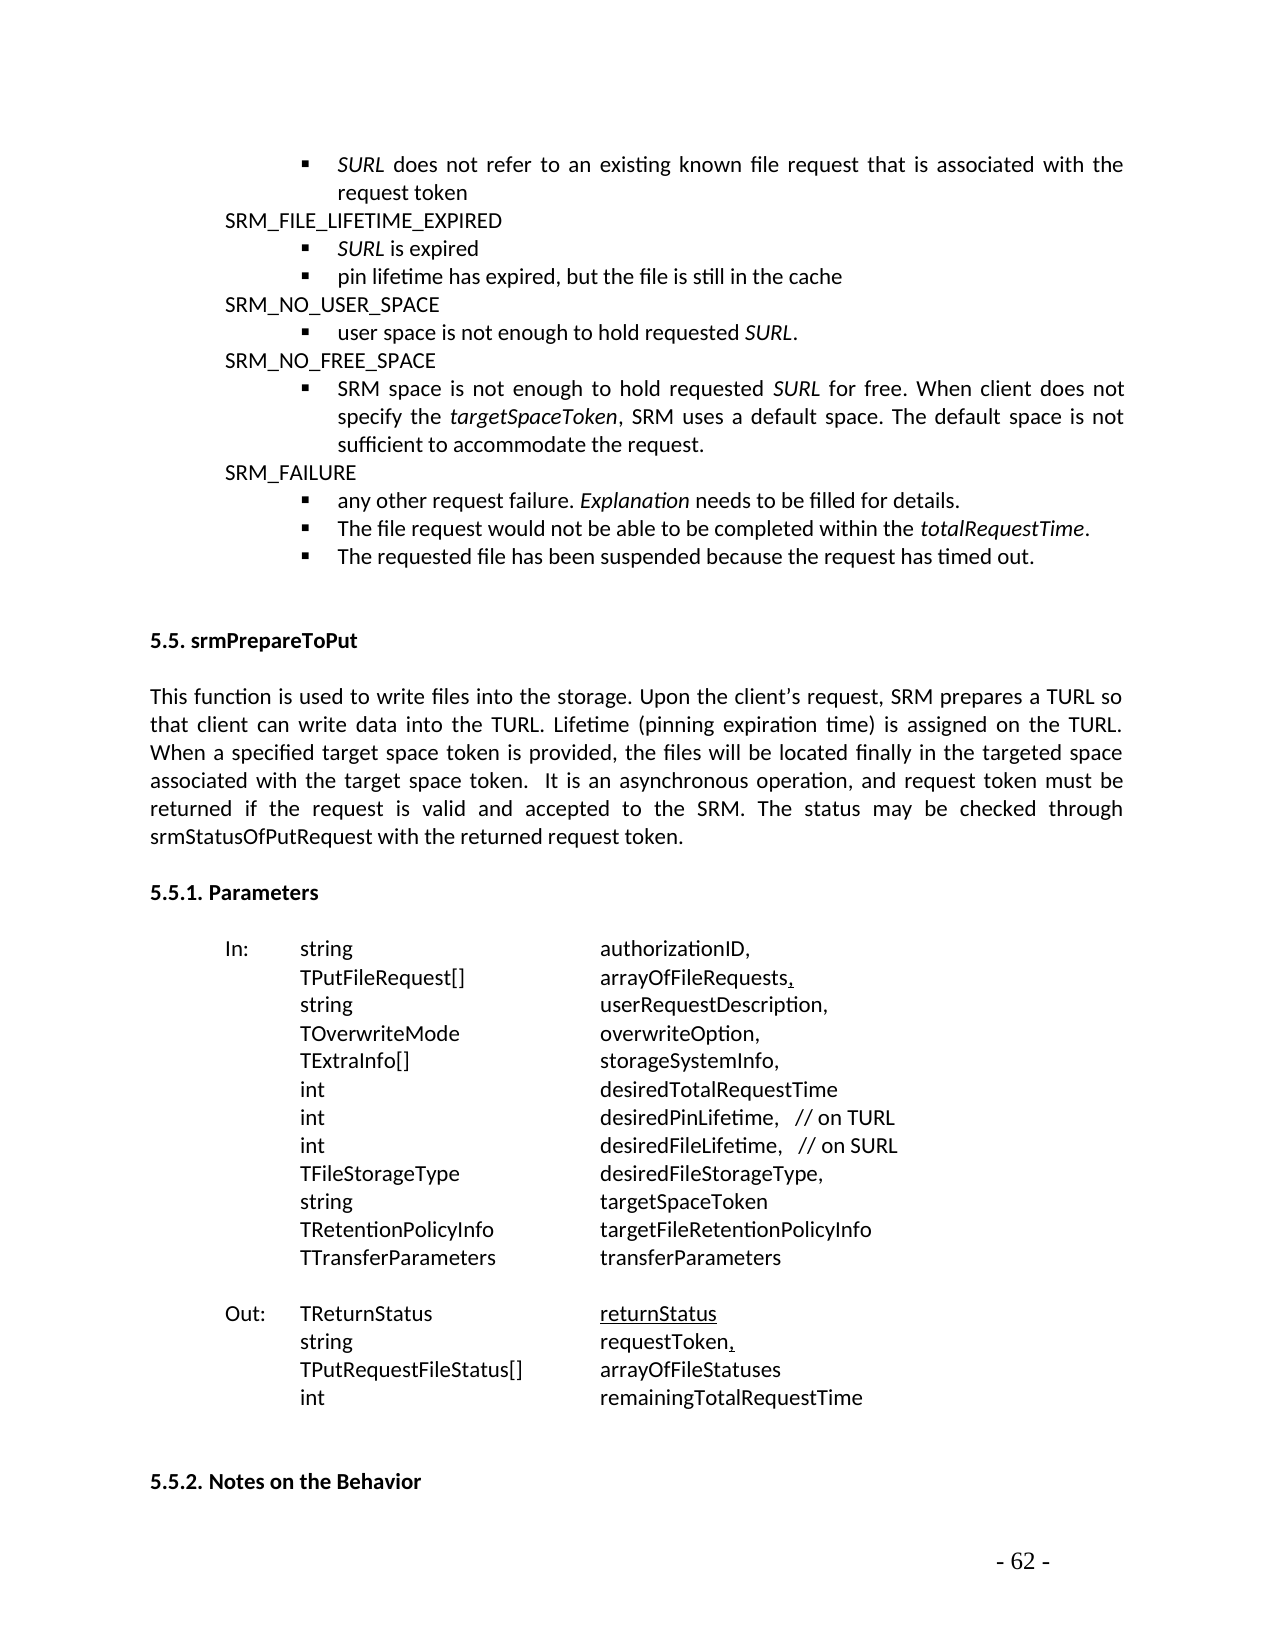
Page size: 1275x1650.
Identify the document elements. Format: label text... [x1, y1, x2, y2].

text SRM_NO_USER_SPACE [225, 290, 1125, 318]
text SRM_NO_FREE_SPACE [225, 346, 1125, 374]
text string requestToken, [225, 1327, 1125, 1355]
text int desiredPinLifetime, // on TURL [150, 1103, 1125, 1131]
list Parameters [150, 878, 1125, 907]
text TFileStorageType desiredFileStorageType, [150, 1159, 1125, 1187]
text TExtraInfo[] storageSystemInfo, [150, 1047, 1125, 1075]
list The requested file has been suspended because the request has timed out. [300, 542, 1125, 570]
list SURL does not refer to an existing known file request that is associated with the request token [300, 150, 1125, 206]
text This function is used to write files into the storage. Upon the client’s request, SRM prepares a TURL so that client can write data into the TURL. Lifetime (pinning expiration time) is assigned on the TURL. When a specified target space token is provided, the files will be located finally in the targeted space associated with the target space token. It is an asynchronous operation, and request token must be returned if the request is valid and accepted to the SRM. The status may be checked through srmStatusOfPutRequest with the returned request token. [150, 682, 1125, 851]
list The file request would not be able to be completed within the totalRequestTime. [300, 514, 1125, 542]
list Notes on the Behavior [150, 1467, 1125, 1495]
text In: string authorizationID, [150, 934, 1125, 963]
text SRM_FILE_LIFETIME_EXPIRED [225, 206, 1125, 234]
text TPutFileRequest[] arrayOfFileRequests, [225, 963, 1125, 991]
text int desiredFileLifetime, // on SURL [150, 1131, 1125, 1159]
text TOverwriteMode overwriteOption, [150, 1019, 1125, 1047]
text Out: TReturnStatus returnStatus [150, 1299, 1125, 1327]
text TTransferParameters transferParameters [225, 1243, 1125, 1271]
list srmPrepareToPut [150, 626, 1125, 654]
text TPutRequestFileStatus[] arrayOfFileStatuses [225, 1355, 1125, 1383]
text TRetentionPolicyInfo targetFileRetentionPolicyInfo [225, 1215, 1125, 1243]
list pin lifetime has expired, but the file is still in the cache [300, 262, 1125, 290]
text SRM_FAILURE [225, 458, 1125, 486]
list any other request failure. Explanation needs to be filled for details. [300, 486, 1125, 514]
text string userRequestDescription, [225, 991, 1125, 1019]
list user space is not enough to hold requested SURL. [300, 318, 1125, 346]
text string targetSpaceToken [225, 1187, 1125, 1215]
text int remainingTotalRequestTime [150, 1383, 1125, 1411]
text int desiredTotalRequestTime [150, 1075, 1125, 1103]
list SRM space is not enough to hold requested SURL for free. When client does not specify the targetSpaceToken, SRM uses a default space. The default space is not sufficient to accommodate the request. [300, 374, 1125, 458]
list SURL is expired [300, 234, 1125, 262]
